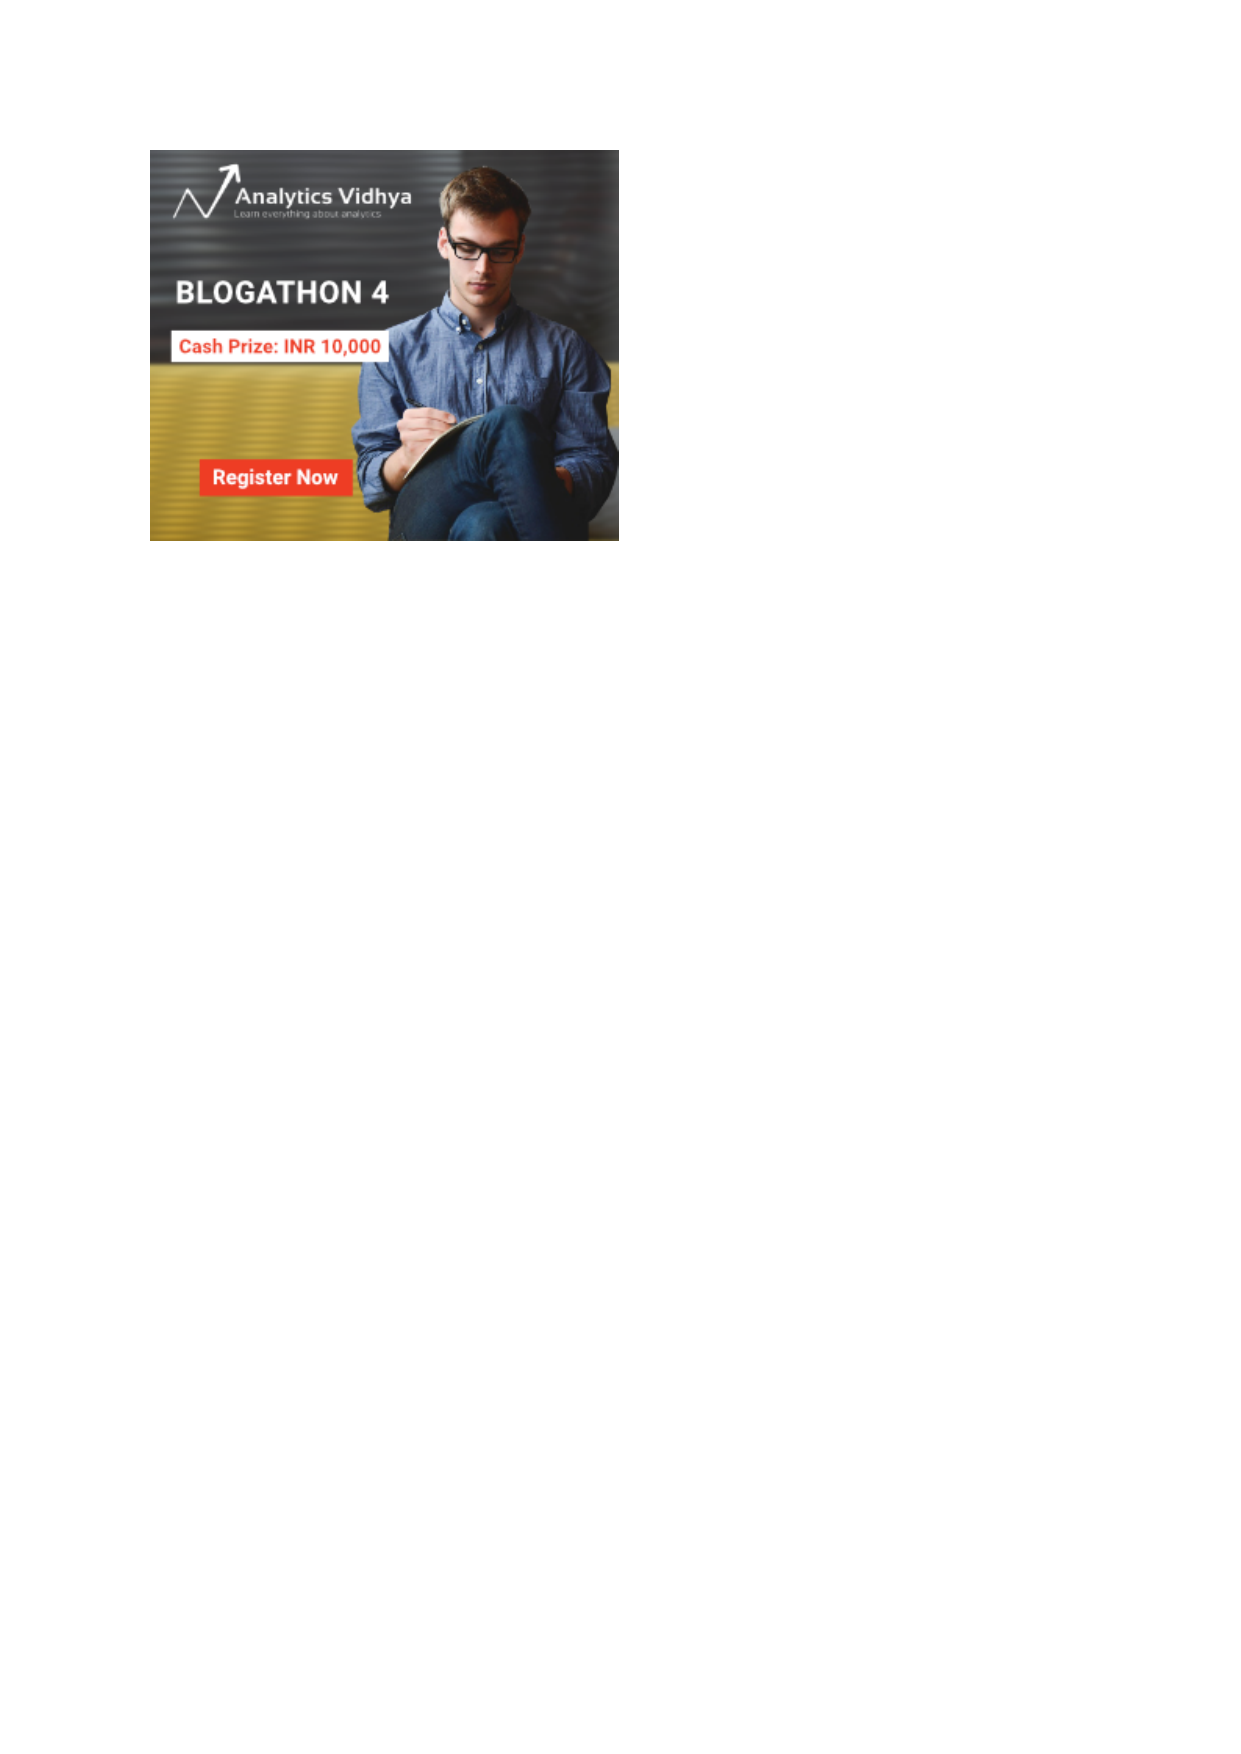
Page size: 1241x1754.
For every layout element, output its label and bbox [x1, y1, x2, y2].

picture [150, 150, 619, 541]
